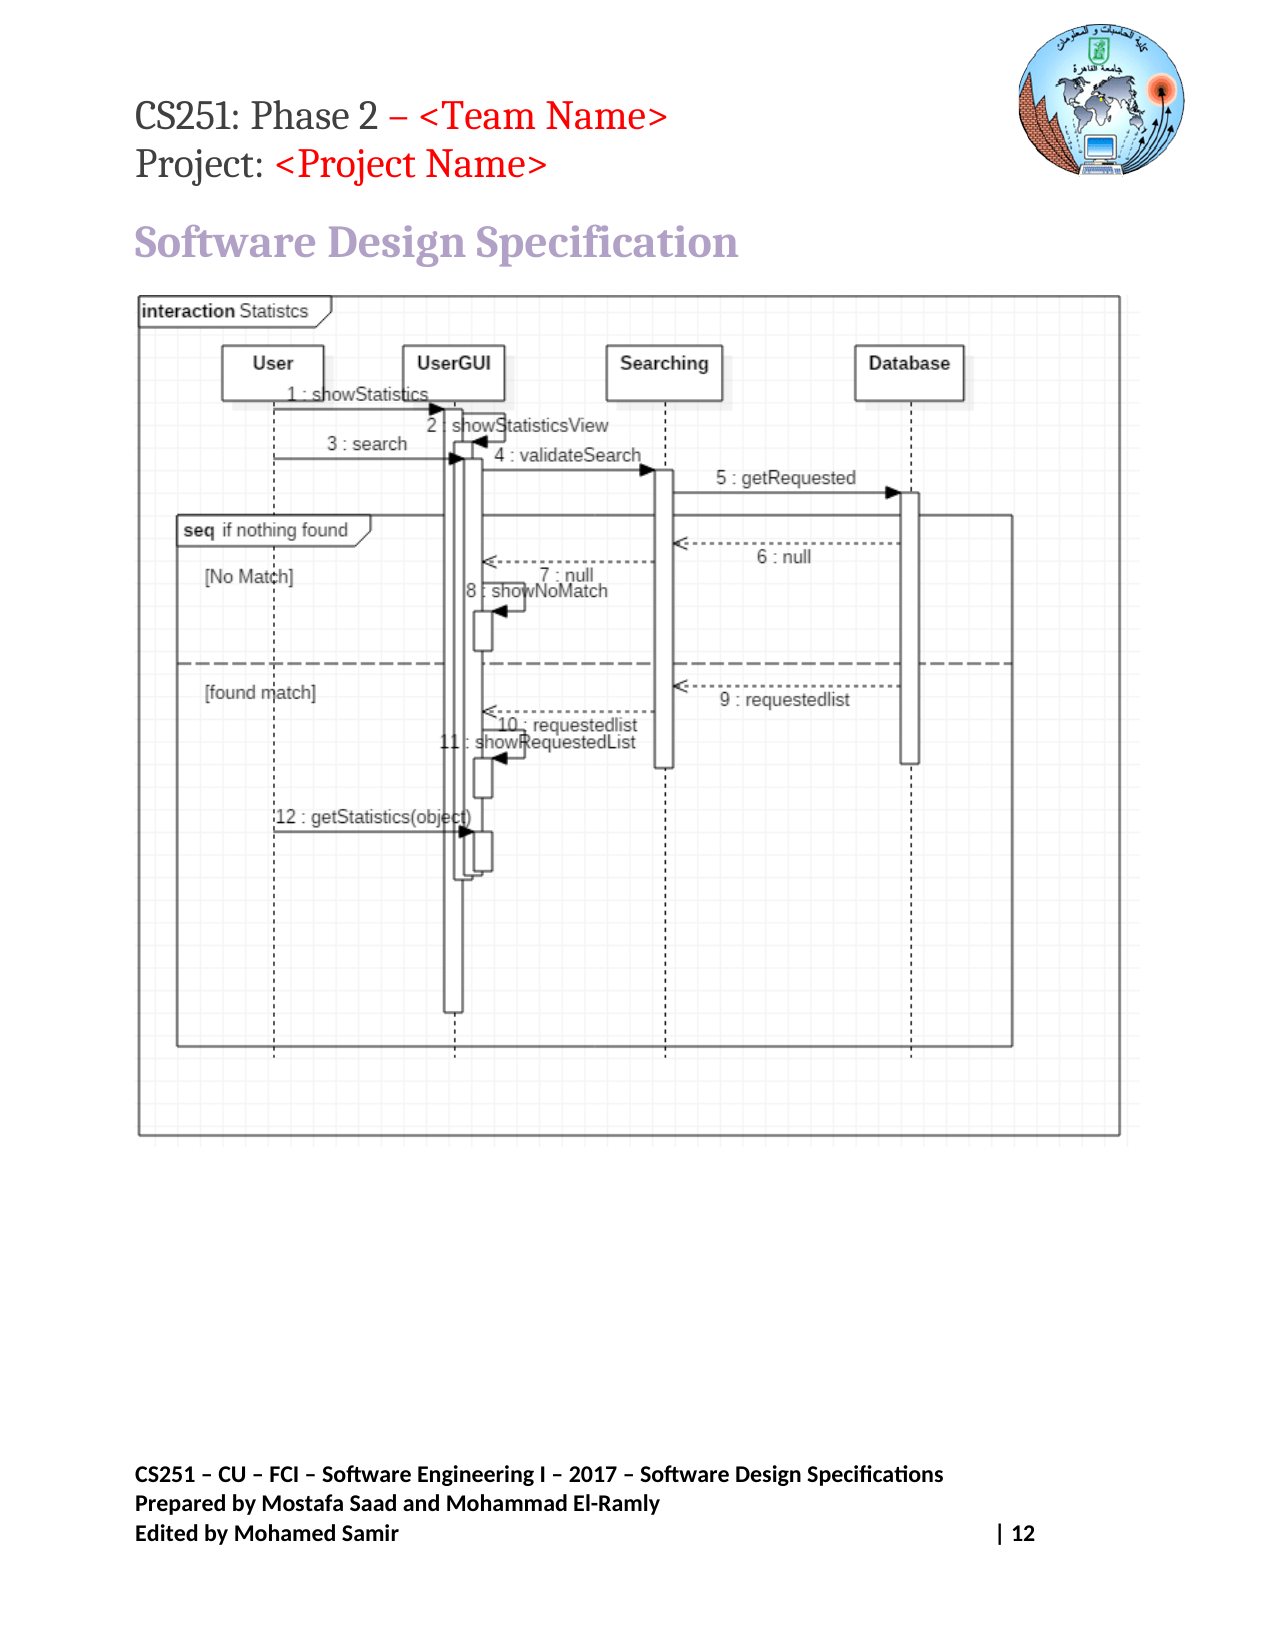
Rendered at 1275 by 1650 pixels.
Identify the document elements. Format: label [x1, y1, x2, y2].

picture [1018, 24, 1186, 180]
picture [135, 295, 1140, 1147]
